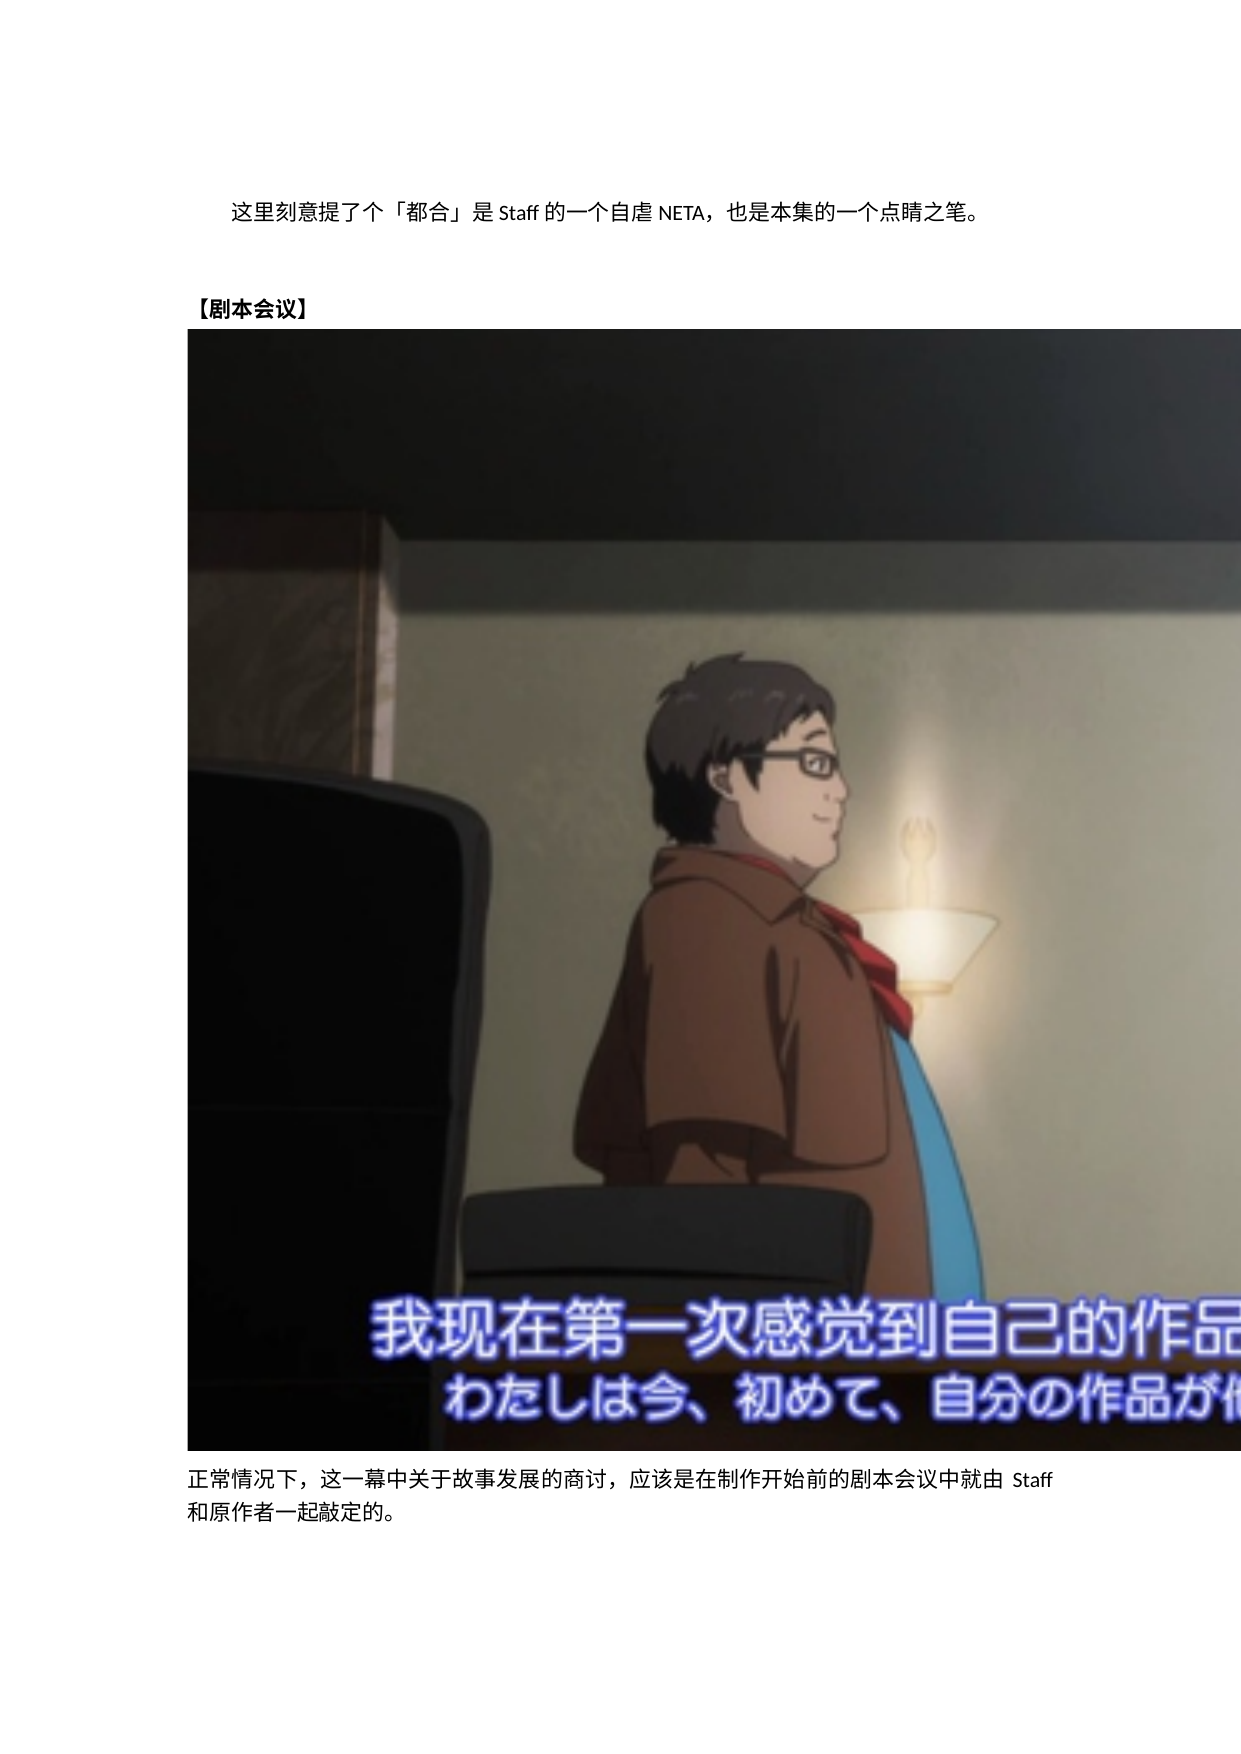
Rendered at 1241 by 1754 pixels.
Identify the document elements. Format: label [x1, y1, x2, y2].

text [187, 162, 1053, 329]
picture [187, 329, 1241, 1451]
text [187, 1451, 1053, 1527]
